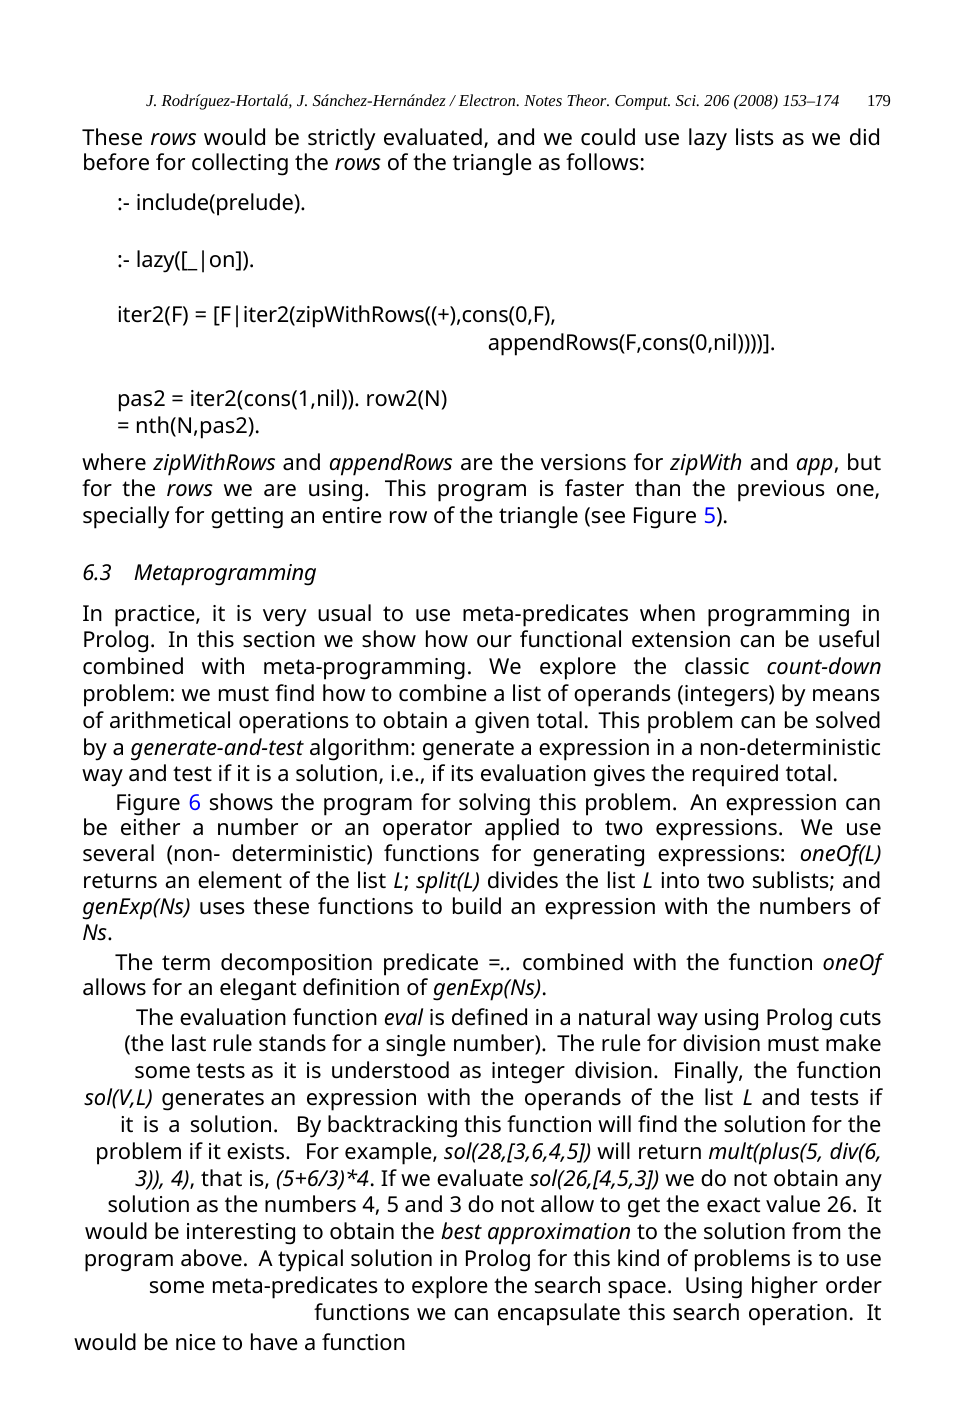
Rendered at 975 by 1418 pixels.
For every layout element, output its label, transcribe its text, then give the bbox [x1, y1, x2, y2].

text :- lazy([_|on]). [117, 243, 906, 273]
text where zipWithRows and appendRows are the versions for zipWith and app, but for the rows we are using. This program is faster than the previous one, specially for getting an entire row of the triangle (see Figure 5). [82, 449, 881, 530]
text pas2 = iter2(cons(1,nil)). row2(N) = nth(N,pas2). [117, 384, 458, 440]
text In practice, it is very usual to use meta-predicates when programming in Prolog. In this section we show how our functional extension can be useful combined with meta-programming. We explore the classic count-down problem: we must find how to combine a list of operands (integers) by means of arithmetical operations to obtain a given total. This problem can be solved by a generate-and-test algorithm: generate a expression in a non-deterministic way and test if it is a solution, i.e., if its evaluation gives the required total. [82, 600, 882, 788]
text Figure 6 shows the program for solving this problem. An expression can be either a number or an operator applied to two expressions. We use several (non- deterministic) functions for generating expressions: oneOf(L) returns an element of the list L; split(L) divides the list L into two sublists; and genExp(Ns) uses these functions to build an expression with the numbers of Ns. [82, 789, 882, 947]
text would be nice to have a function [74, 1327, 406, 1356]
text appendRows(F,cons(0,nil))))]. [488, 328, 906, 357]
text iter2(F) = [F|iter2(zipWithRows((+),cons(0,F), [117, 299, 906, 328]
text The evaluation function eval is defined in a natural way using Prolog cuts (the last rule stands for a single number). The rule for division must make some tests as it is understood as integer division. Finally, the function sol(V,L) generates an expression with the operands of the list L and tests if it is a solution. By backtracking this function will find the solution for the problem if it exists. For example, sol(28,[3,6,4,5]) will return mult(plus(5, div(6, 3)), 4), that is, (5+6/3)*4. If we evaluate sol(26,[4,5,3]) we do not obtain any solution as the numbers 4, 5 and 3 do not allow to get the exact value 26. It would be interesting to obtain the best approximation to the solution from the program above. A typical solution in Prolog for this kind of problems is to use some meta-predicates to explore the search space. Using higher order functions we can encapsulate this search operation. It [82, 1004, 882, 1327]
text :- include(prelude). [117, 187, 906, 217]
text The term decomposition predicate =.. combined with the function oneOf allows for an elegant definition of genExp(Ns). [82, 950, 881, 1002]
list Metaprogramming [82, 557, 906, 587]
text These rows would be strictly evaluated, and we could use lazy lists as we did before for collecting the rows of the triangle as follows: [82, 124, 881, 177]
